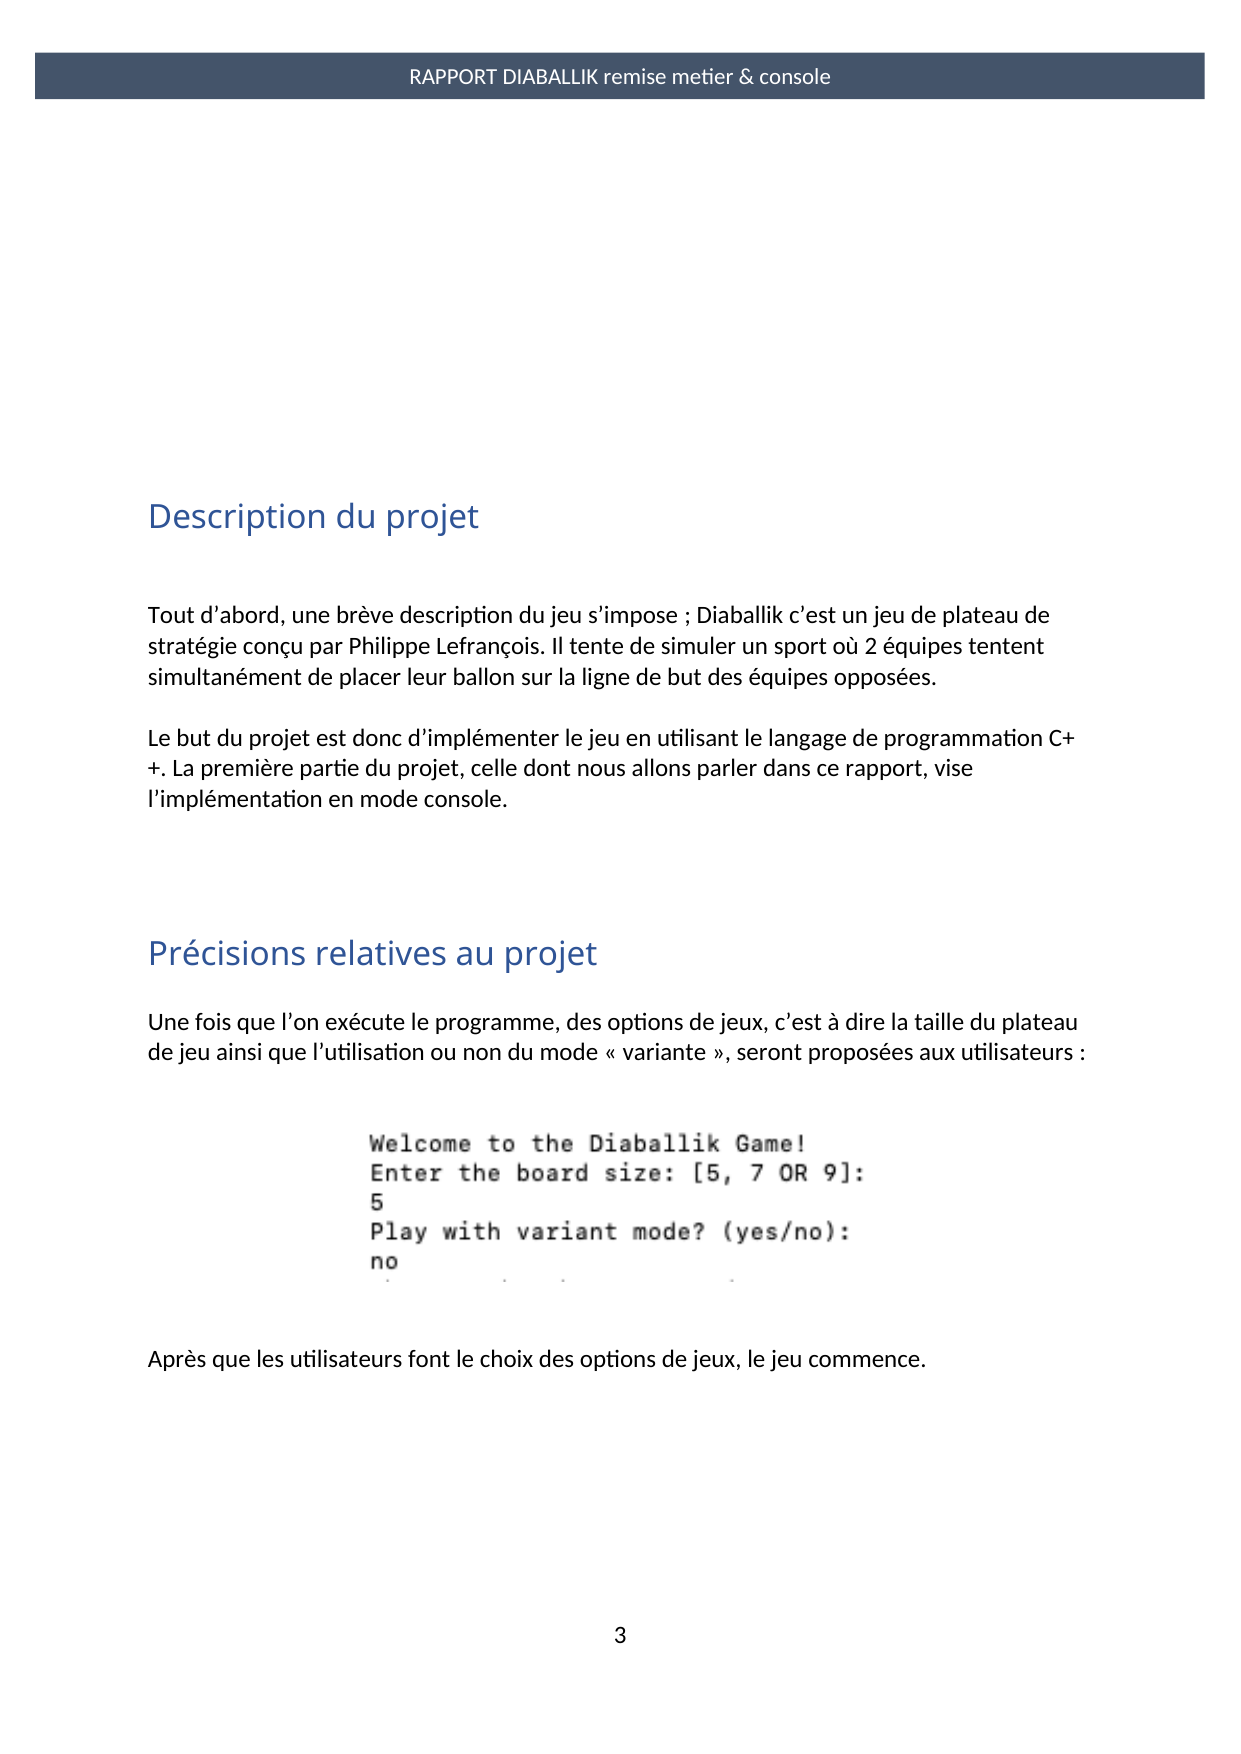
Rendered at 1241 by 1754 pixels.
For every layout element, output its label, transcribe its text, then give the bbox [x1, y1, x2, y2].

text Une fois que l’on exécute le programme, des options de jeux, c’est à dire la taille du plateau de jeu ainsi que l’utilisation ou non du mode « variante », seront proposées aux utilisateurs : [148, 1006, 1093, 1067]
text Tout d’abord, une brève description du jeu s’impose ; Diaballik c’est un jeu de plateau de stratégie conçu par Philippe Lefrançois. Il tente de simuler un sport où 2 équipes tentent simultanément de placer leur ballon sur la ligne de but des équipes opposées. [148, 600, 1093, 691]
text Après que les utilisateurs font le choix des options de jeux, le jeu commence. [148, 1343, 1093, 1374]
text Le but du projet est donc d’implémenter le jeu en utilisant le langage de programmation C++. La première partie du projet, celle dont nous allons parler dans ce rapport, vise l’implémentation en mode console. [148, 722, 1093, 813]
subtitle Description du projet [148, 493, 1093, 539]
subtitle Précisions relatives au projet [148, 930, 1093, 975]
picture [360, 1127, 880, 1282]
